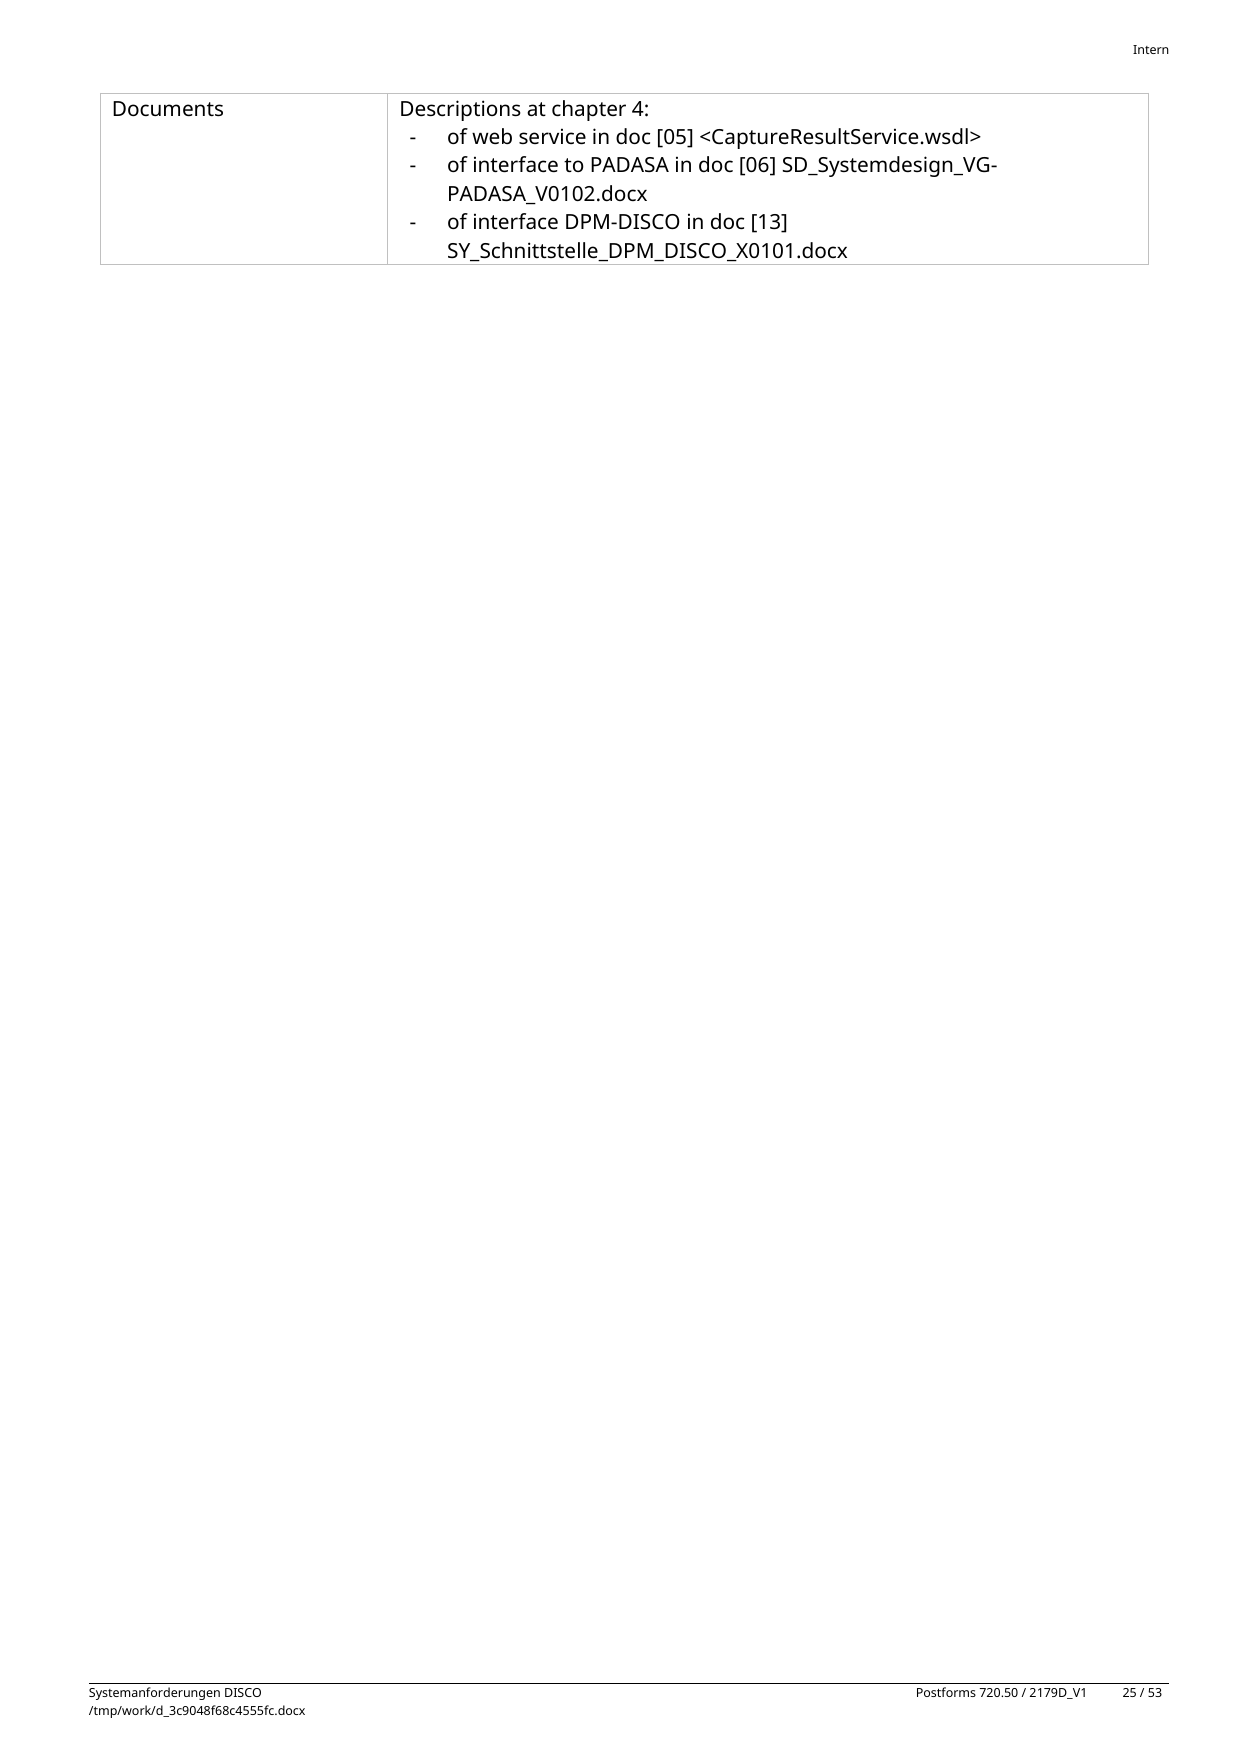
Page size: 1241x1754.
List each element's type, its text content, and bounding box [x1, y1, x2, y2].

table_cell Documents [101, 94, 387, 264]
table_cell Descriptions at chapter 4: of web service in doc [05] <CaptureResultService.wsdl> of interface to PADASA in doc [06] SD_Systemdesign_VG-PADASA_V0102.docx of interface DPM-DISCO in doc [13] SY_Schnittstelle_DPM_DISCO_X0101.docx [388, 94, 1148, 264]
